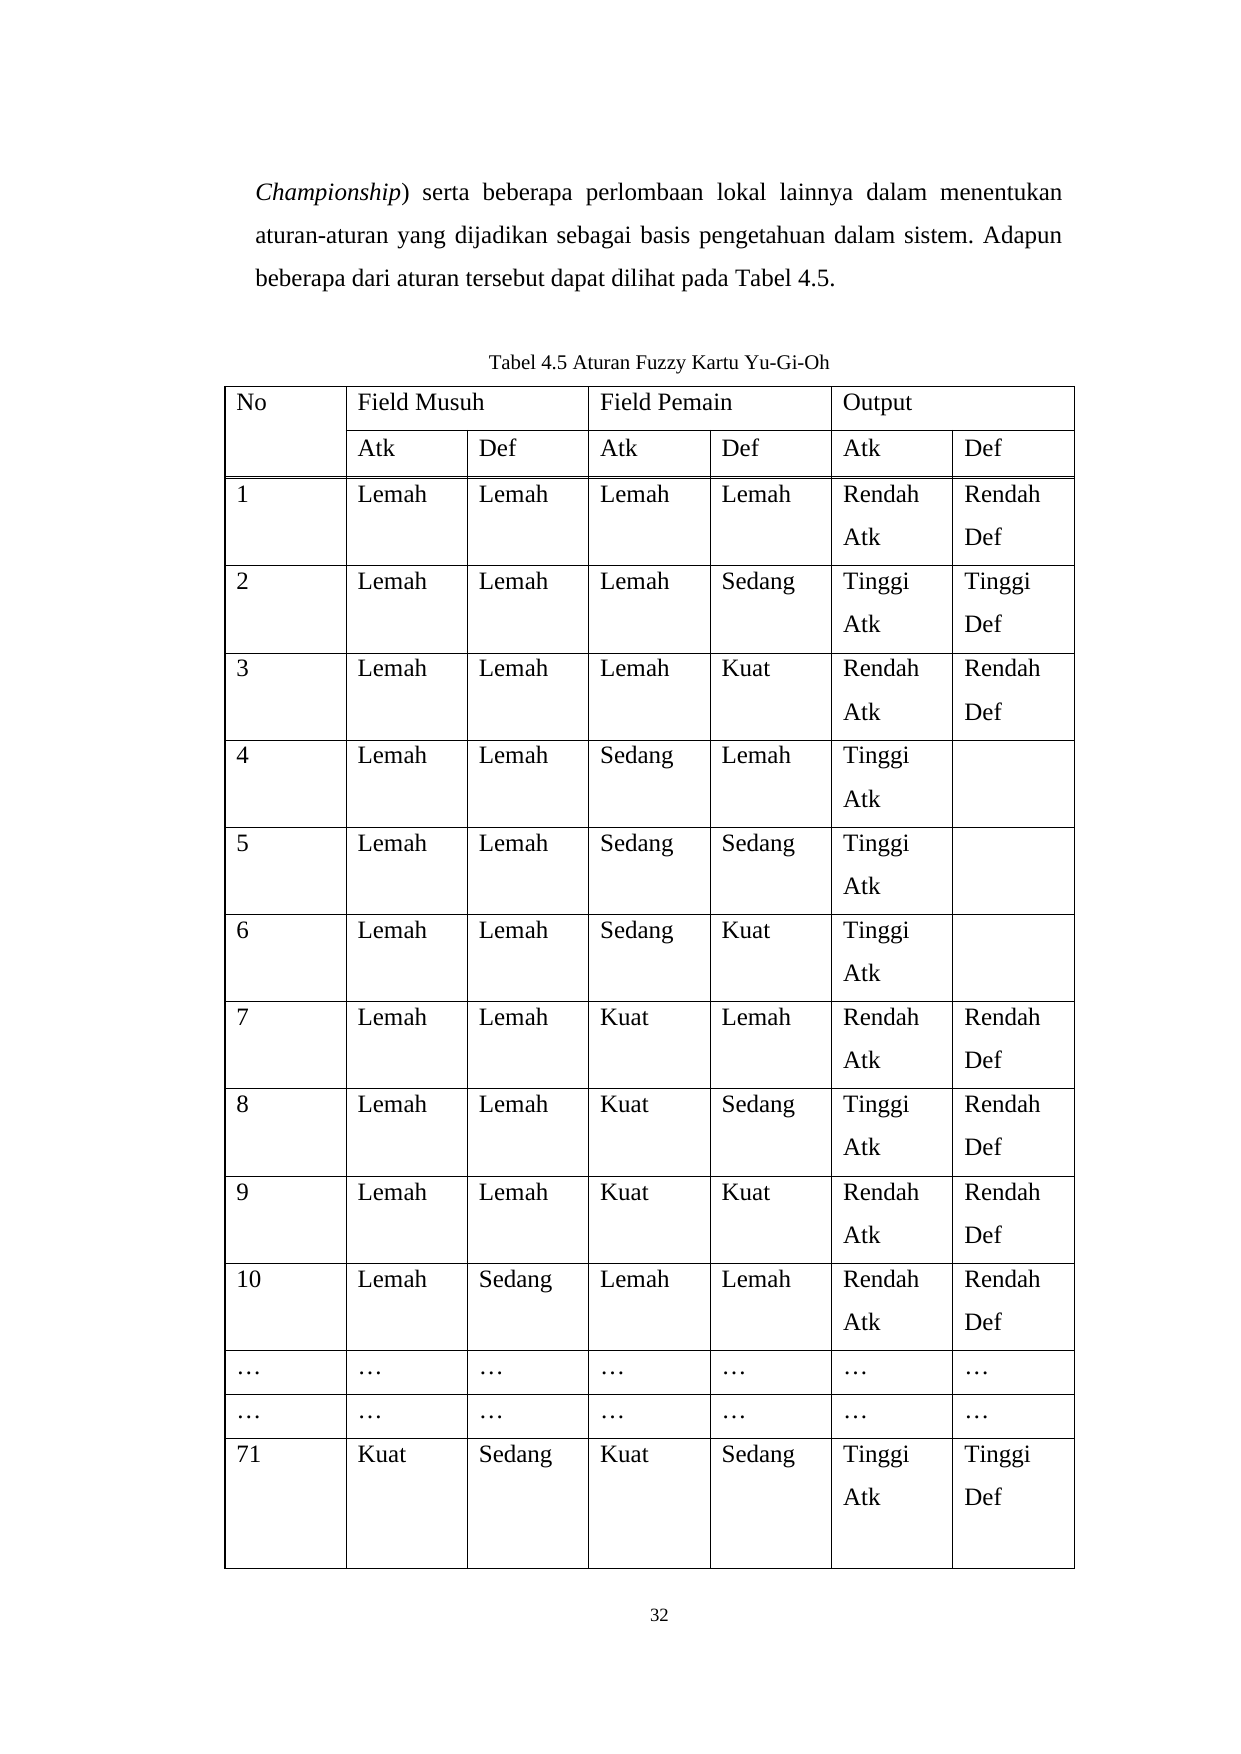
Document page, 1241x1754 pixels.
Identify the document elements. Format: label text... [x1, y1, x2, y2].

table_cell … [468, 1395, 588, 1438]
table_cell Lemah [347, 1264, 467, 1350]
table_cell Lemah [347, 479, 467, 565]
table_cell Lemah [347, 828, 467, 914]
table_cell … [953, 1395, 1074, 1438]
table_cell Sedang [589, 741, 710, 827]
table_cell Lemah [711, 1264, 831, 1350]
table_cell Atk [832, 431, 952, 476]
table_cell Rendah Def [953, 479, 1074, 565]
table_cell Lemah [468, 479, 588, 565]
table_cell 9 [226, 1177, 346, 1263]
table_cell Atk [347, 431, 467, 476]
table_cell Lemah [347, 915, 467, 1001]
table_cell Tinggi Def [953, 1439, 1074, 1568]
table_cell 8 [226, 1089, 346, 1176]
table_cell Kuat [711, 1177, 831, 1263]
table_cell Lemah [347, 566, 467, 652]
table_cell Rendah Atk [832, 1002, 952, 1088]
table_cell 6 [226, 915, 346, 1001]
table_cell Atk [589, 431, 710, 476]
table_cell Lemah [589, 479, 710, 565]
table_cell 7 [226, 1002, 346, 1088]
table_cell Rendah Atk [832, 654, 952, 739]
table_cell Lemah [589, 654, 710, 739]
table_header No [226, 387, 346, 476]
table_cell Lemah [711, 1002, 831, 1088]
table_cell … [711, 1395, 831, 1438]
table_cell Sedang [711, 1089, 831, 1176]
table_cell Lemah [468, 566, 588, 652]
table_cell Lemah [468, 1089, 588, 1176]
table_cell Rendah Def [953, 1177, 1074, 1263]
table_cell Lemah [468, 828, 588, 914]
table_cell 2 [226, 566, 346, 652]
table_cell Rendah Def [953, 654, 1074, 739]
table_cell … [711, 1351, 831, 1394]
table_cell Lemah [347, 1089, 467, 1176]
table_cell Lemah [468, 1002, 588, 1088]
table_cell Kuat [711, 915, 831, 1001]
table_cell Lemah [589, 566, 710, 652]
table_cell [953, 741, 1074, 827]
table_cell Lemah [711, 479, 831, 565]
table_cell Kuat [589, 1002, 710, 1088]
table_cell … [589, 1351, 710, 1394]
table_cell … [226, 1395, 346, 1438]
table_cell … [347, 1395, 467, 1438]
table_cell Lemah [347, 1002, 467, 1088]
table_cell Rendah Atk [832, 479, 952, 565]
table_cell Def [711, 431, 831, 476]
table_cell Rendah Atk [832, 1177, 952, 1263]
table_cell … [832, 1351, 952, 1394]
table_cell Def [468, 431, 588, 476]
table_cell Rendah Def [953, 1089, 1074, 1176]
table_cell Lemah [589, 1264, 710, 1350]
table_cell … [226, 1351, 346, 1394]
table_cell … [347, 1351, 467, 1394]
table_cell 10 [226, 1264, 346, 1350]
table_cell Lemah [347, 1177, 467, 1263]
table_cell Sedang [589, 915, 710, 1001]
table_cell Kuat [711, 654, 831, 739]
table_cell … [832, 1395, 952, 1438]
table_cell Lemah [468, 1177, 588, 1263]
table_cell Tinggi Atk [832, 1439, 952, 1568]
table_cell 3 [226, 654, 346, 739]
table_cell … [953, 1351, 1074, 1394]
table_cell Tinggi Atk [832, 828, 952, 914]
table_header Field Musuh [347, 387, 588, 430]
table_cell Lemah [468, 915, 588, 1001]
table_cell Lemah [468, 654, 588, 739]
table_cell Def [953, 431, 1074, 476]
table_cell Sedang [711, 566, 831, 652]
table_cell Tinggi Def [953, 566, 1074, 652]
table_cell Tinggi Atk [832, 741, 952, 827]
table_cell … [468, 1351, 588, 1394]
table_cell … [589, 1395, 710, 1438]
table_cell Rendah Atk [832, 1264, 952, 1350]
table_cell Kuat [589, 1439, 710, 1568]
table_cell Sedang [468, 1439, 588, 1568]
table_cell 5 [226, 828, 346, 914]
table_cell Rendah Def [953, 1002, 1074, 1088]
table_cell Kuat [347, 1439, 467, 1568]
table_cell Lemah [468, 741, 588, 827]
table_cell Rendah Def [953, 1264, 1074, 1350]
table_cell [953, 915, 1074, 1001]
table_header Field Pemain [589, 387, 831, 430]
table_cell Kuat [589, 1177, 710, 1263]
table_cell Lemah [347, 654, 467, 739]
table_header Output [832, 387, 1074, 430]
table_cell 1 [226, 479, 346, 565]
table_cell Sedang [711, 1439, 831, 1568]
table_cell 71 [226, 1439, 346, 1568]
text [255, 177, 1063, 292]
table_cell Tinggi Atk [832, 1089, 952, 1176]
table_cell Tinggi Atk [832, 915, 952, 1001]
table_cell Lemah [347, 741, 467, 827]
table_cell Kuat [589, 1089, 710, 1176]
table_cell Lemah [711, 741, 831, 827]
table_cell Tinggi Atk [832, 566, 952, 652]
table_cell Sedang [468, 1264, 588, 1350]
table_cell 4 [226, 741, 346, 827]
table_cell Sedang [711, 828, 831, 914]
table_cell Sedang [589, 828, 710, 914]
table_cell [953, 828, 1074, 914]
